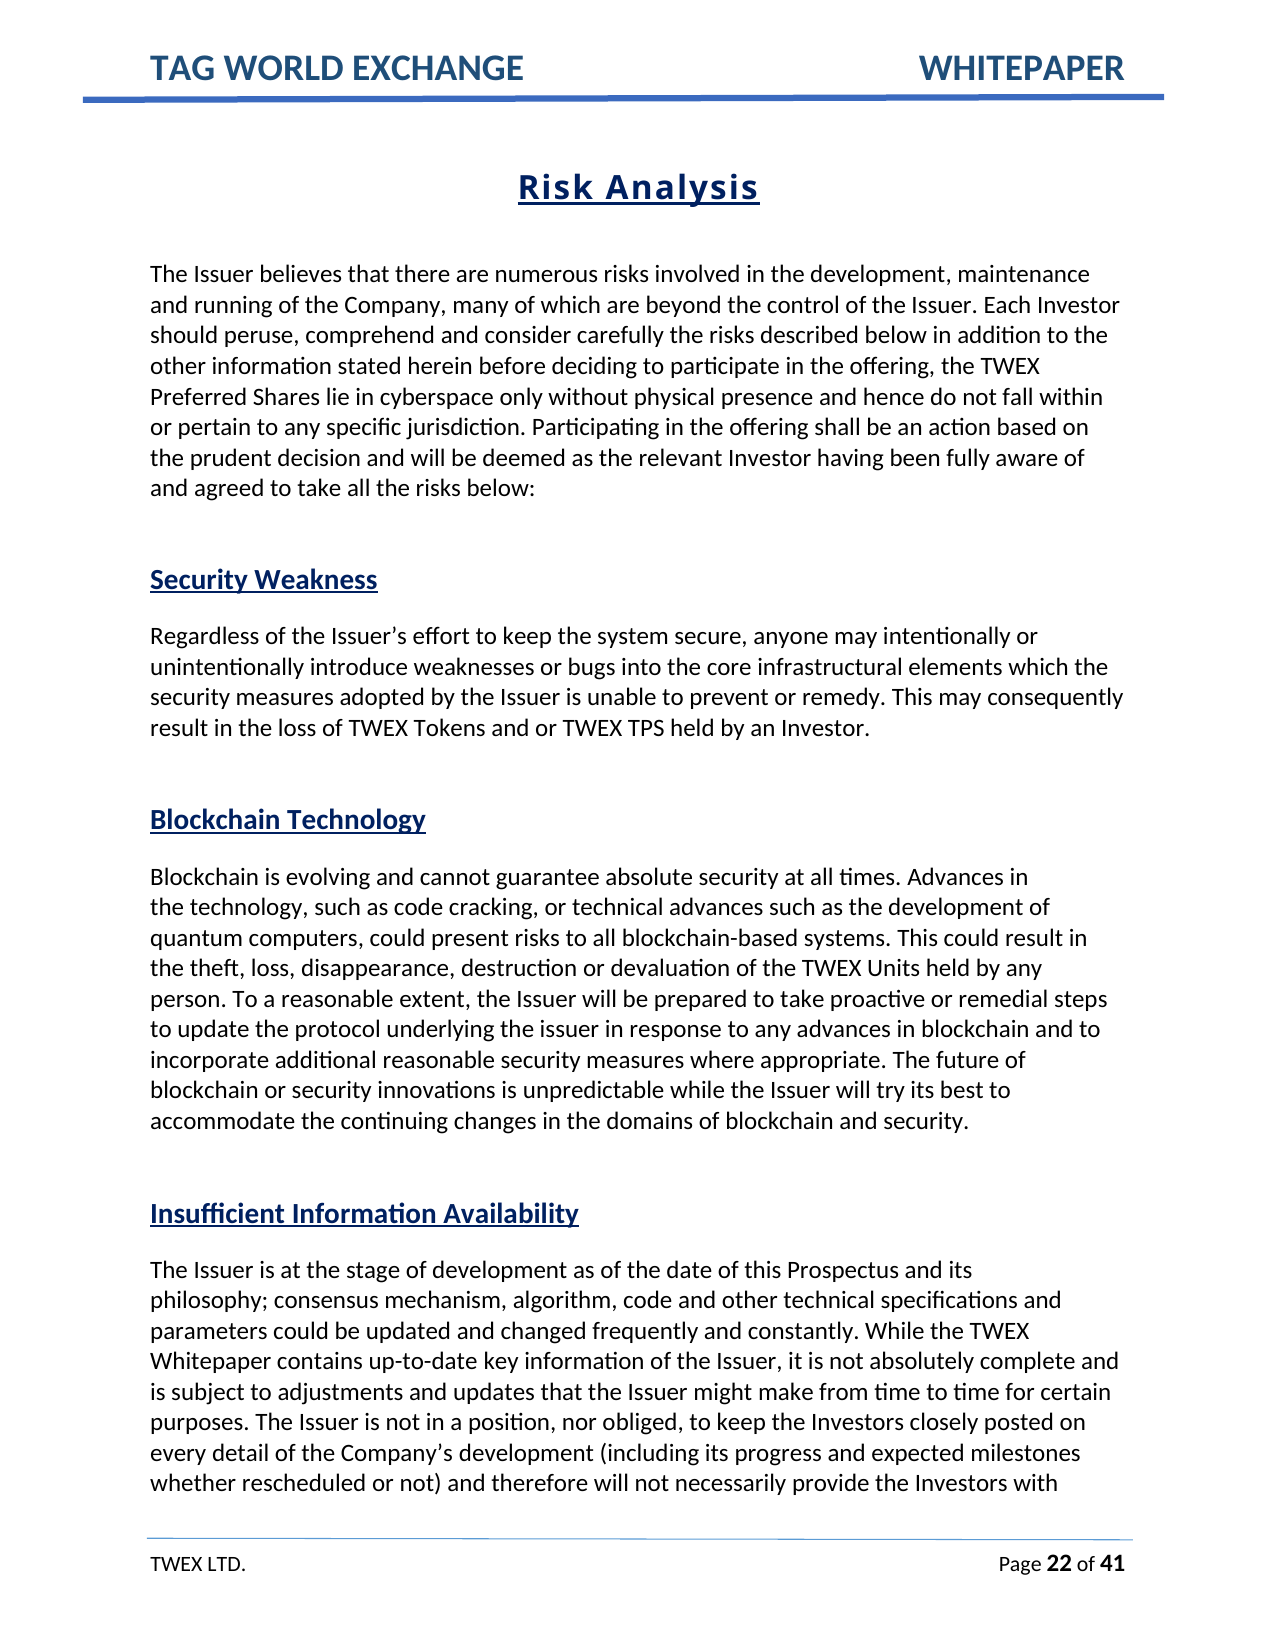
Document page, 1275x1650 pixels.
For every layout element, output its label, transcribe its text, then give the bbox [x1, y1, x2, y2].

subtitle Risk Analysis [150, 164, 1125, 209]
text Blockchain Technology [150, 801, 1125, 837]
text Regardless of the Issuer’s effort to keep the system secure, anyone may intentionally or unintentionally introduce weaknesses or bugs into the core infrastructural elements which the security measures adopted by the Issuer is unable to prevent or remedy. This may consequently result in the loss of TWEX Tokens and or TWEX TPS held by an Investor. [150, 620, 1125, 742]
text Security Weakness [150, 561, 1125, 596]
text Insufficient Information Availability [150, 1195, 1125, 1230]
text Blockchain is evolving and cannot guarantee absolute security at all times. Advances in the technology, such as code cracking, or technical advances such as the development of quantum computers, could present risks to all blockchain-based systems. This could result in the theft, loss, disappearance, destruction or devaluation of the TWEX Units held by any person. To a reasonable extent, the Issuer will be prepared to take proactive or remedial steps to update the protocol underlying the issuer in response to any advances in blockchain and to incorporate additional reasonable security measures where appropriate. The future of blockchain or security innovations is unpredictable while the Issuer will try its best to accommodate the continuing changes in the domains of blockchain and security. [150, 861, 1125, 1135]
text The Issuer believes that there are numerous risks involved in the development, maintenance and running of the Company, many of which are beyond the control of the Issuer. Each Investor should peruse, comprehend and consider carefully the risks described below in addition to the other information stated herein before deciding to participate in the offering, the TWEX Preferred Shares lie in cyberspace only without physical presence and hence do not fall within or pertain to any specific jurisdiction. Participating in the offering shall be an action based on the prudent decision and will be deemed as the relevant Investor having been fully aware of and agreed to take all the risks below: [150, 259, 1125, 503]
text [150, 1254, 1125, 1498]
